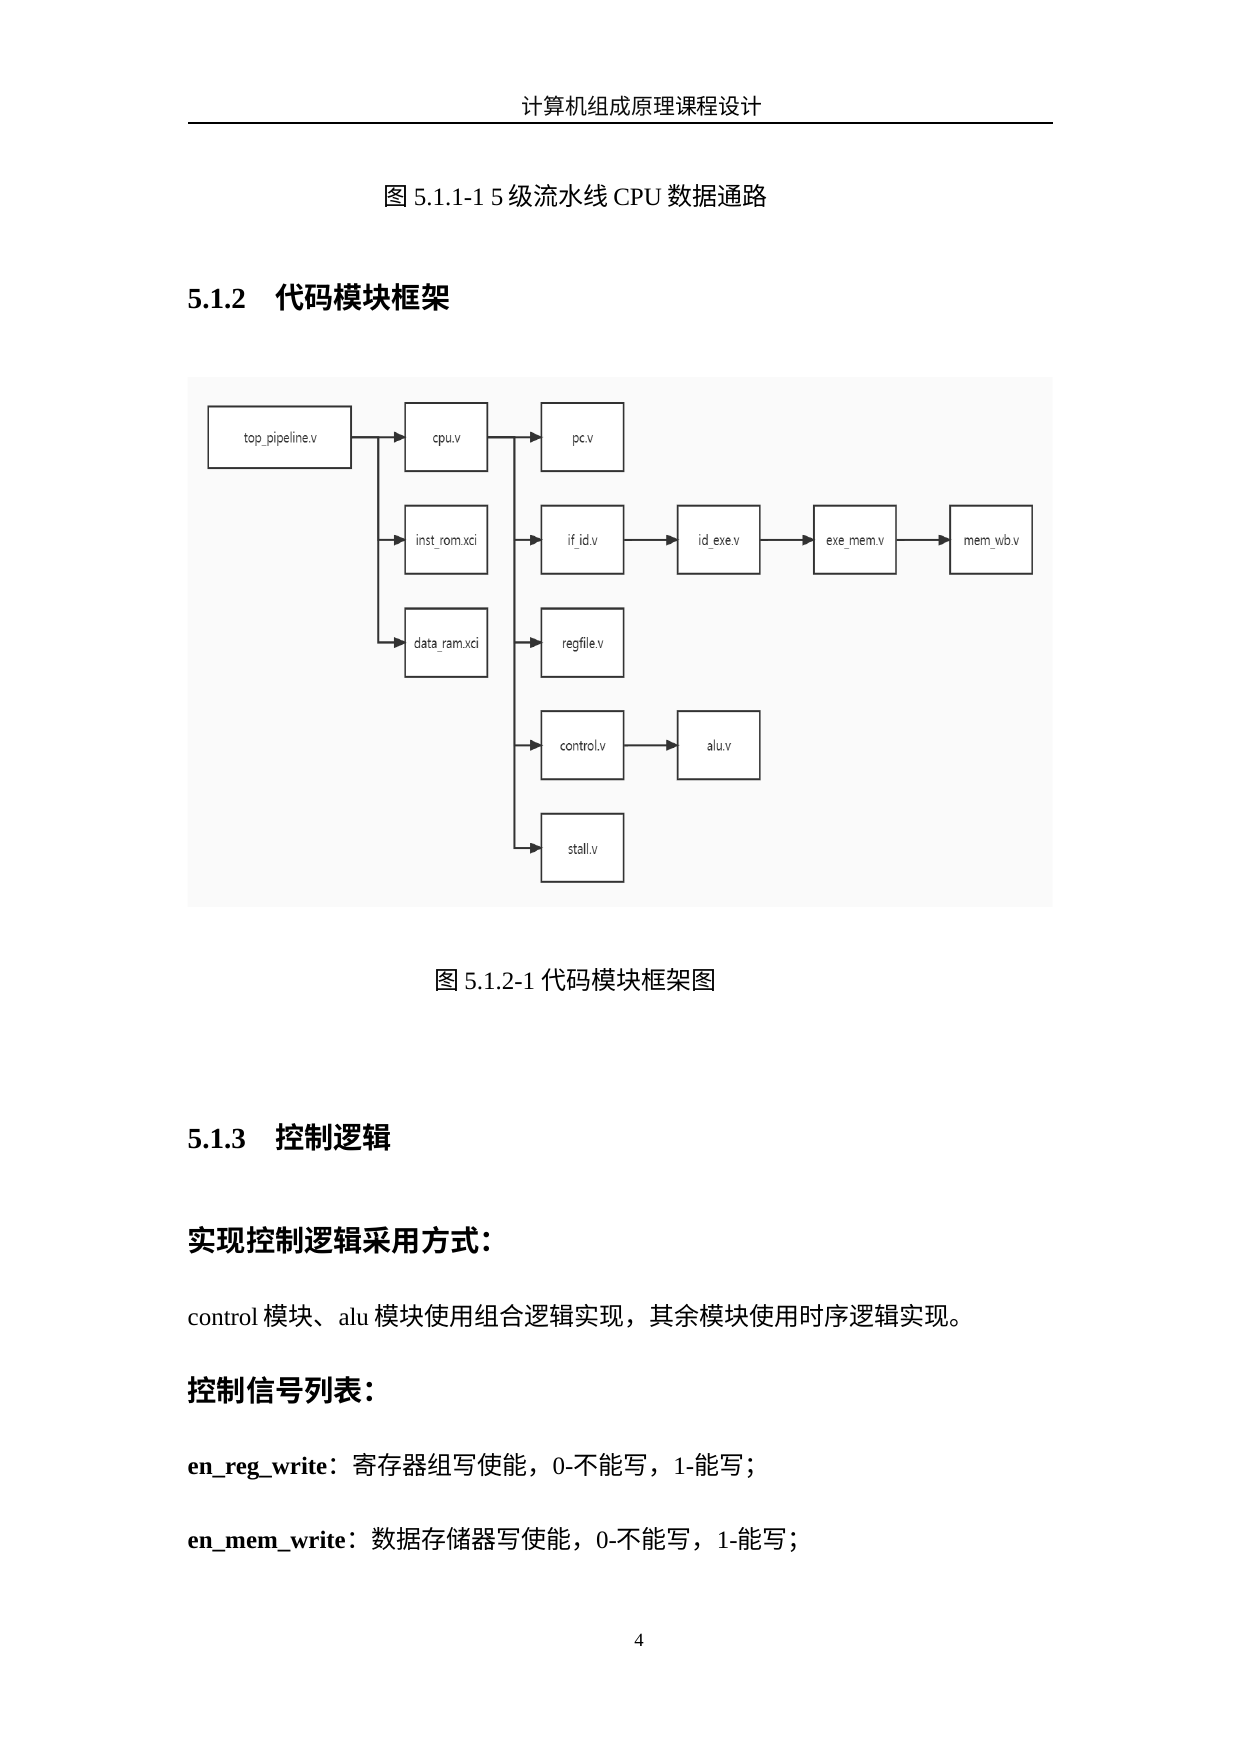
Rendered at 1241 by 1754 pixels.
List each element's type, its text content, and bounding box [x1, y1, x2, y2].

text 图5.1.1-1 5级流水线CPU数据通路 [187, 162, 963, 227]
text 实现控制逻辑采用方式： [187, 1206, 1053, 1271]
text control模块、alu模块使用组合逻辑实现，其余模块使用时序逻辑实现。 [187, 1282, 1053, 1347]
text en_mem_write：数据存储器写使能，0-不能写，1-能写； [187, 1506, 1053, 1571]
picture [187, 377, 1053, 907]
subtitle 控制逻辑 [187, 1104, 1053, 1169]
text 控制信号列表： [187, 1356, 1053, 1421]
subtitle 代码模块框架 [187, 263, 1053, 328]
text 图5.1.2-1 代码模块框架图 [187, 946, 963, 1011]
text en_reg_write：寄存器组写使能，0-不能写，1-能写； [187, 1431, 1053, 1496]
